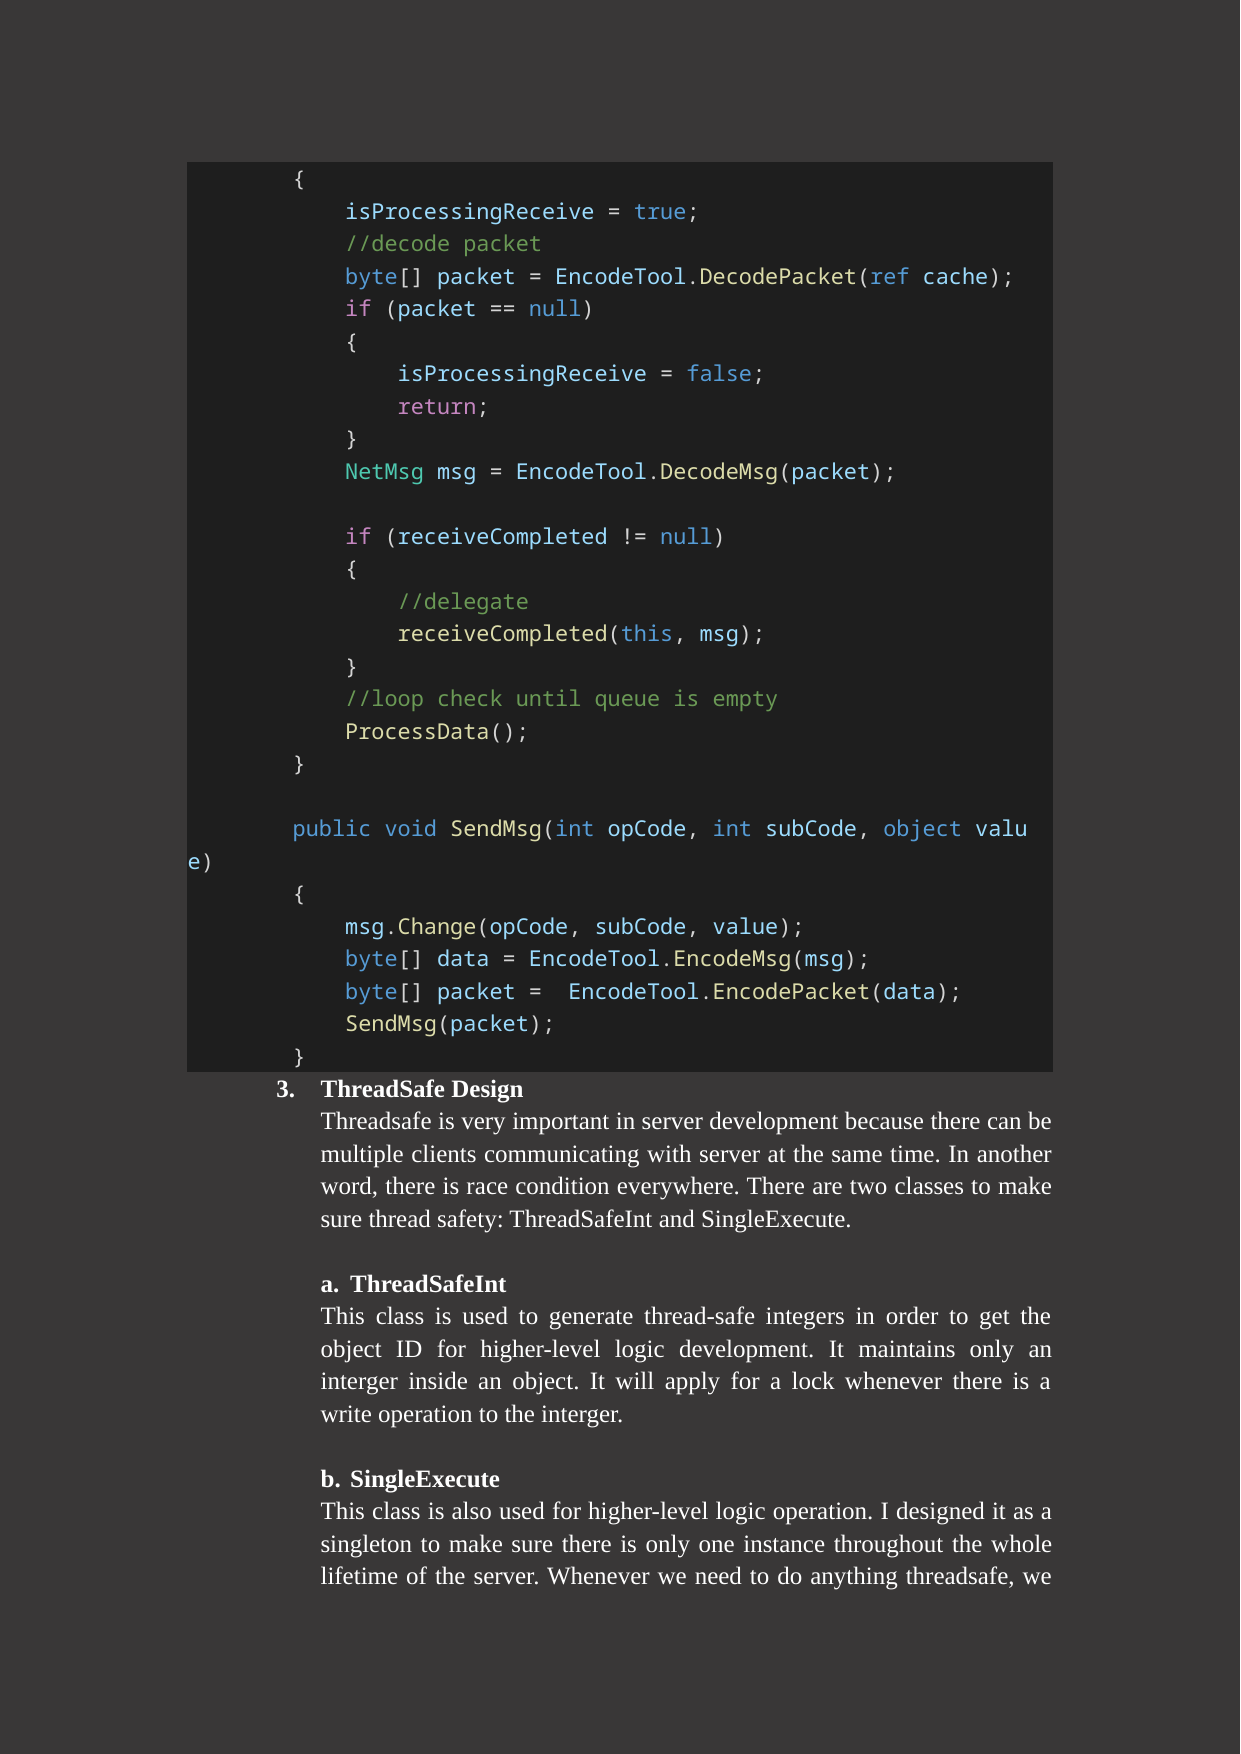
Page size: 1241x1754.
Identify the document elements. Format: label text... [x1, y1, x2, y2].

text SendMsg(packet); [187, 1007, 1053, 1039]
list SingleExecute [320, 1462, 1053, 1494]
text //loop check until queue is empty [187, 682, 1053, 714]
text } [187, 649, 1053, 682]
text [320, 1494, 1053, 1592]
text byte[] packet = EncodeTool.EncodePacket(data); [187, 974, 1053, 1007]
text } [187, 422, 1053, 454]
text byte[] data = EncodeTool.EncodeMsg(msg); [187, 942, 1053, 974]
text isProcessingReceive = false; [187, 357, 1053, 389]
list Threadsafe is very important in server development because there can be multiple clients communicating with server at the same time. In another word, there is race condition everywhere. There are two classes to make sure thread safety: ThreadSafeInt and SingleExecute. [320, 1104, 1053, 1234]
text receiveCompleted(this, msg); [187, 617, 1053, 649]
text ProcessData(); [187, 714, 1053, 747]
text } [187, 1039, 1053, 1072]
text if (receiveCompleted != null) [187, 519, 1053, 552]
text { [187, 552, 1053, 584]
text public void SendMsg(int opCode, int subCode, object value) [187, 812, 1053, 877]
text { [187, 162, 1053, 194]
list ThreadSafe Design [276, 1072, 1053, 1104]
text isProcessingReceive = true; [187, 194, 1053, 227]
text msg.Change(opCode, subCode, value); [187, 909, 1053, 942]
text //decode packet [187, 227, 1053, 259]
text return; [187, 389, 1053, 422]
text byte[] packet = EncodeTool.DecodePacket(ref cache); [187, 259, 1053, 292]
text NetMsg msg = EncodeTool.DecodeMsg(packet); [187, 454, 1053, 487]
text { [187, 877, 1053, 909]
text //delegate [187, 584, 1053, 617]
text if (packet == null) [187, 292, 1053, 324]
text { [187, 324, 1053, 357]
text } [187, 747, 1053, 779]
list ThreadSafeInt [320, 1267, 1053, 1299]
text This class is used to generate thread-safe integers in order to get the object ID for higher-level logic development. It maintains only an interger inside an object. It will apply for a lock whenever there is a write operation to the interger. [320, 1299, 1053, 1429]
